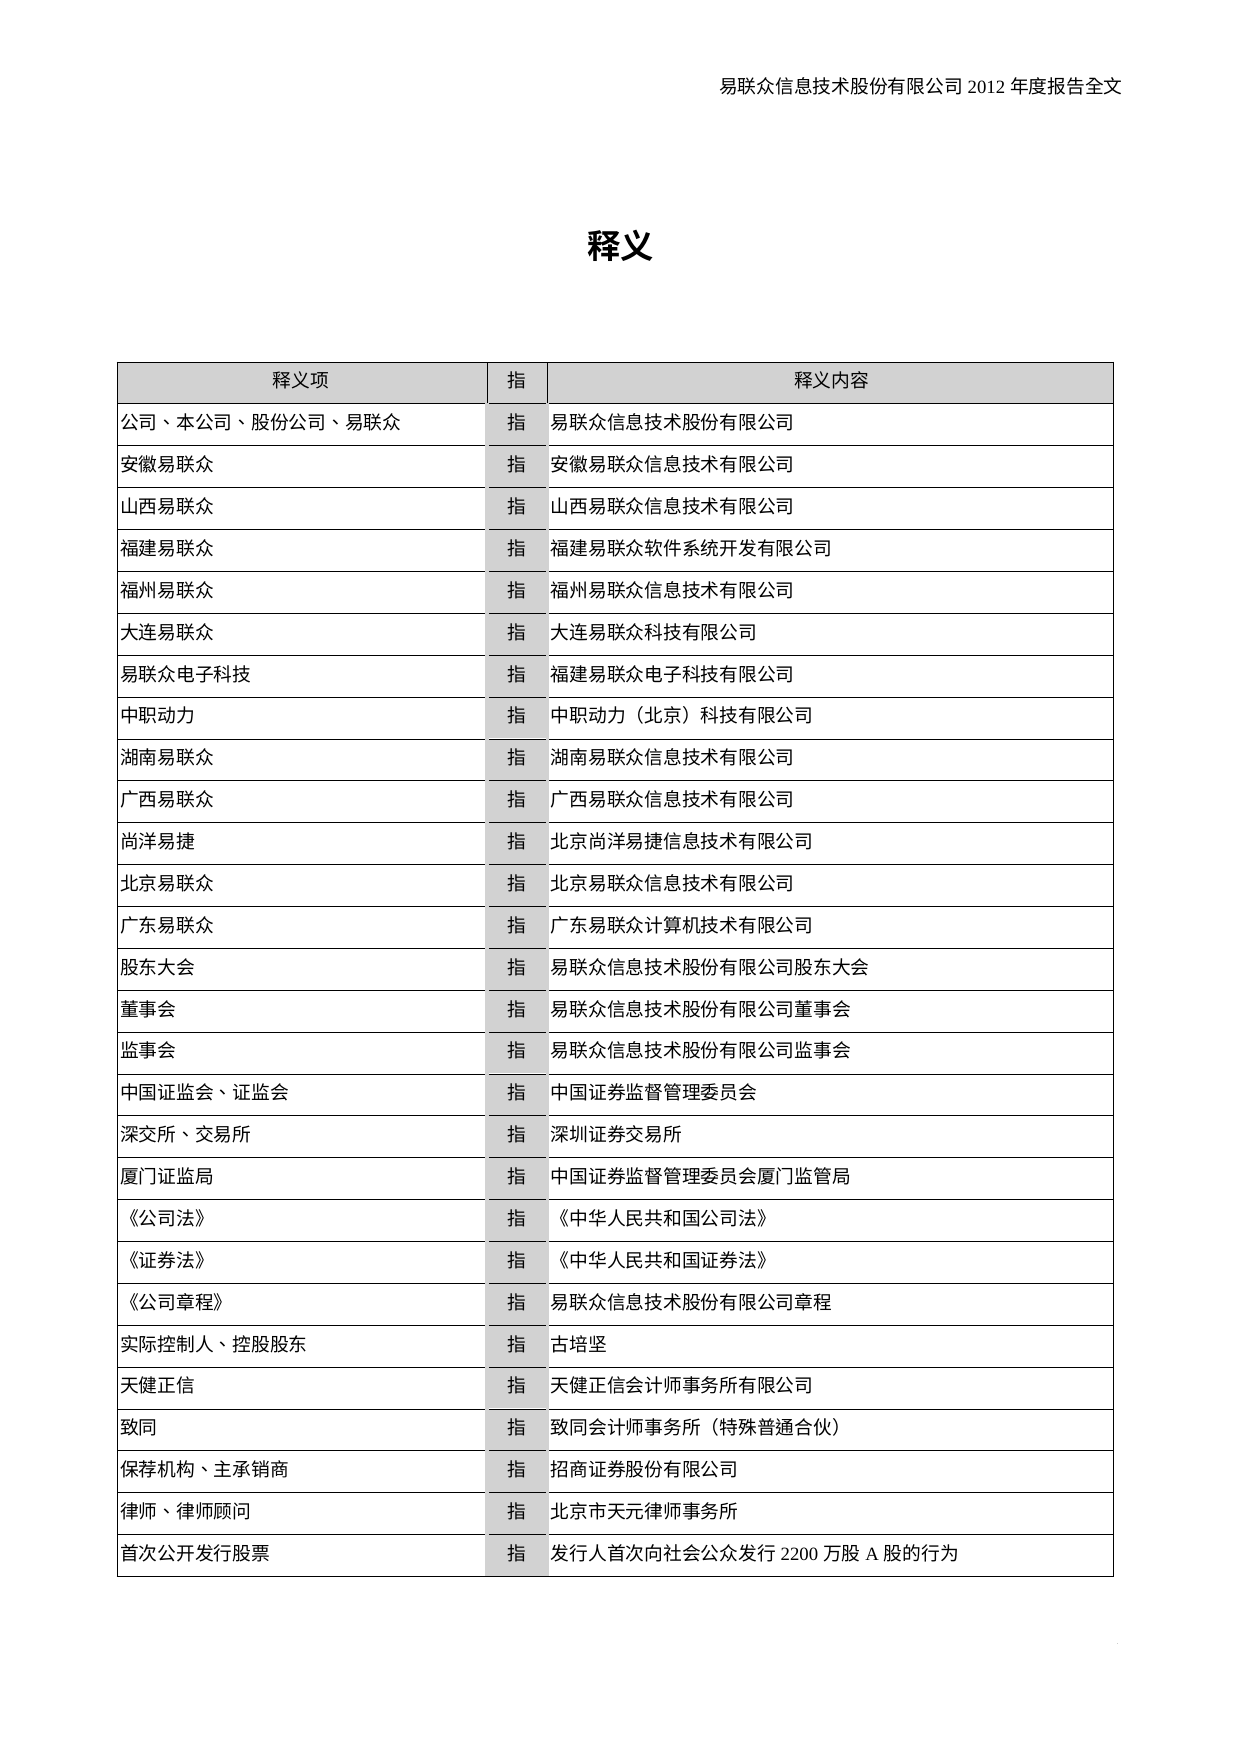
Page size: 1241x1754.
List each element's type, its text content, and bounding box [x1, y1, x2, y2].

table_cell 指 [489, 1116, 546, 1157]
table_cell 公司、本公司、股份公司、易联众 [118, 404, 485, 445]
table_cell 招商证券股份有限公司 [549, 1451, 1113, 1492]
table_cell 指 [489, 1242, 546, 1283]
table_cell 《中华人民共和国证券法》 [549, 1242, 1113, 1283]
table_cell 深圳证券交易所 [549, 1116, 1113, 1157]
table_cell 监事会 [118, 1033, 485, 1073]
table_cell 指 [489, 865, 546, 906]
table_cell 山西易联众信息技术有限公司 [549, 488, 1113, 529]
table_cell 广西易联众信息技术有限公司 [549, 781, 1113, 822]
table_cell 福建易联众电子科技有限公司 [549, 656, 1113, 697]
table_cell 指 [489, 1451, 546, 1492]
table_cell 古培坚 [549, 1326, 1113, 1367]
table_cell 易联众电子科技 [118, 656, 485, 697]
table_cell 尚洋易捷 [118, 823, 485, 864]
text 释义 [153, 223, 1087, 269]
table_cell 指 [489, 1200, 546, 1241]
table_cell 广东易联众计算机技术有限公司 [549, 907, 1113, 948]
table_cell 指 [489, 1368, 546, 1408]
table_cell 指 [489, 530, 546, 571]
table_cell 指 [489, 907, 546, 948]
table_cell 易联众信息技术股份有限公司监事会 [549, 1033, 1113, 1073]
table_cell 安徽易联众 [118, 446, 485, 487]
table_cell 大连易联众 [118, 614, 485, 655]
table_cell 易联众信息技术股份有限公司 [549, 404, 1113, 445]
table_cell 指 [489, 1075, 546, 1115]
table_header 释义内容 [548, 363, 1113, 403]
table_cell 律师、律师顾问 [118, 1493, 485, 1534]
table_cell 致同会计师事务所（特殊普通合伙） [549, 1410, 1113, 1450]
table_cell 易联众信息技术股份有限公司董事会 [549, 991, 1113, 1032]
table_cell 福建易联众软件系统开发有限公司 [549, 530, 1113, 571]
table_cell 指 [489, 1410, 546, 1450]
table_cell 指 [489, 572, 546, 613]
table_cell 股东大会 [118, 949, 485, 990]
table_header 指 [488, 363, 547, 403]
table_cell 指 [489, 698, 546, 738]
table_cell 中国证监会、证监会 [118, 1075, 485, 1115]
table_cell 指 [489, 1158, 546, 1199]
table_cell 北京市天元律师事务所 [549, 1493, 1113, 1534]
table_cell 湖南易联众信息技术有限公司 [549, 740, 1113, 780]
table_cell 中国证券监督管理委员会 [549, 1075, 1113, 1115]
table_cell 湖南易联众 [118, 740, 485, 780]
table_cell 指 [489, 656, 546, 697]
table_cell 中国证券监督管理委员会厦门监管局 [549, 1158, 1113, 1199]
table_cell 指 [489, 1033, 546, 1073]
table_cell 指 [489, 740, 546, 780]
table_cell 广东易联众 [118, 907, 485, 948]
table_cell 福州易联众信息技术有限公司 [549, 572, 1113, 613]
table_cell 天健正信 [118, 1368, 485, 1408]
table_cell 指 [489, 823, 546, 864]
table_cell 指 [489, 488, 546, 529]
table_cell 《公司法》 [118, 1200, 485, 1241]
table_cell 易联众信息技术股份有限公司股东大会 [549, 949, 1113, 990]
table_cell 指 [489, 1284, 546, 1325]
table_cell 指 [489, 446, 546, 487]
table_cell 福建易联众 [118, 530, 485, 571]
table_cell 广西易联众 [118, 781, 485, 822]
table_cell 指 [489, 781, 546, 822]
table_cell 实际控制人、控股股东 [118, 1326, 485, 1367]
table_cell 指 [489, 1326, 546, 1367]
table_cell 北京尚洋易捷信息技术有限公司 [549, 823, 1113, 864]
table_cell 发行人首次向社会公众发行 2200 万股 A 股的行为 [549, 1535, 1113, 1576]
table_cell 易联众信息技术股份有限公司章程 [549, 1284, 1113, 1325]
table_cell 指 [489, 1493, 546, 1534]
table_cell 董事会 [118, 991, 485, 1032]
table_cell 指 [489, 991, 546, 1032]
table_cell 首次公开发行股票 [118, 1535, 485, 1576]
table_cell 指 [489, 404, 546, 445]
table_cell 深交所、交易所 [118, 1116, 485, 1157]
table_cell 厦门证监局 [118, 1158, 485, 1199]
table_cell 《中华人民共和国公司法》 [549, 1200, 1113, 1241]
table_cell 指 [489, 1535, 546, 1576]
table_cell 中职动力 [118, 698, 485, 738]
table_cell 天健正信会计师事务所有限公司 [549, 1368, 1113, 1408]
table_cell 保荐机构、主承销商 [118, 1451, 485, 1492]
table_header 释义项 [118, 363, 487, 403]
table_cell 中职动力（北京）科技有限公司 [549, 698, 1113, 738]
table_cell 《证券法》 [118, 1242, 485, 1283]
table_cell 山西易联众 [118, 488, 485, 529]
table_cell 福州易联众 [118, 572, 485, 613]
table_cell 指 [489, 949, 546, 990]
table_cell 致同 [118, 1410, 485, 1450]
table_cell 大连易联众科技有限公司 [549, 614, 1113, 655]
table_cell 指 [489, 614, 546, 655]
table_cell 安徽易联众信息技术有限公司 [549, 446, 1113, 487]
table_cell 《公司章程》 [118, 1284, 485, 1325]
table_cell 北京易联众信息技术有限公司 [549, 865, 1113, 906]
table_cell 北京易联众 [118, 865, 485, 906]
